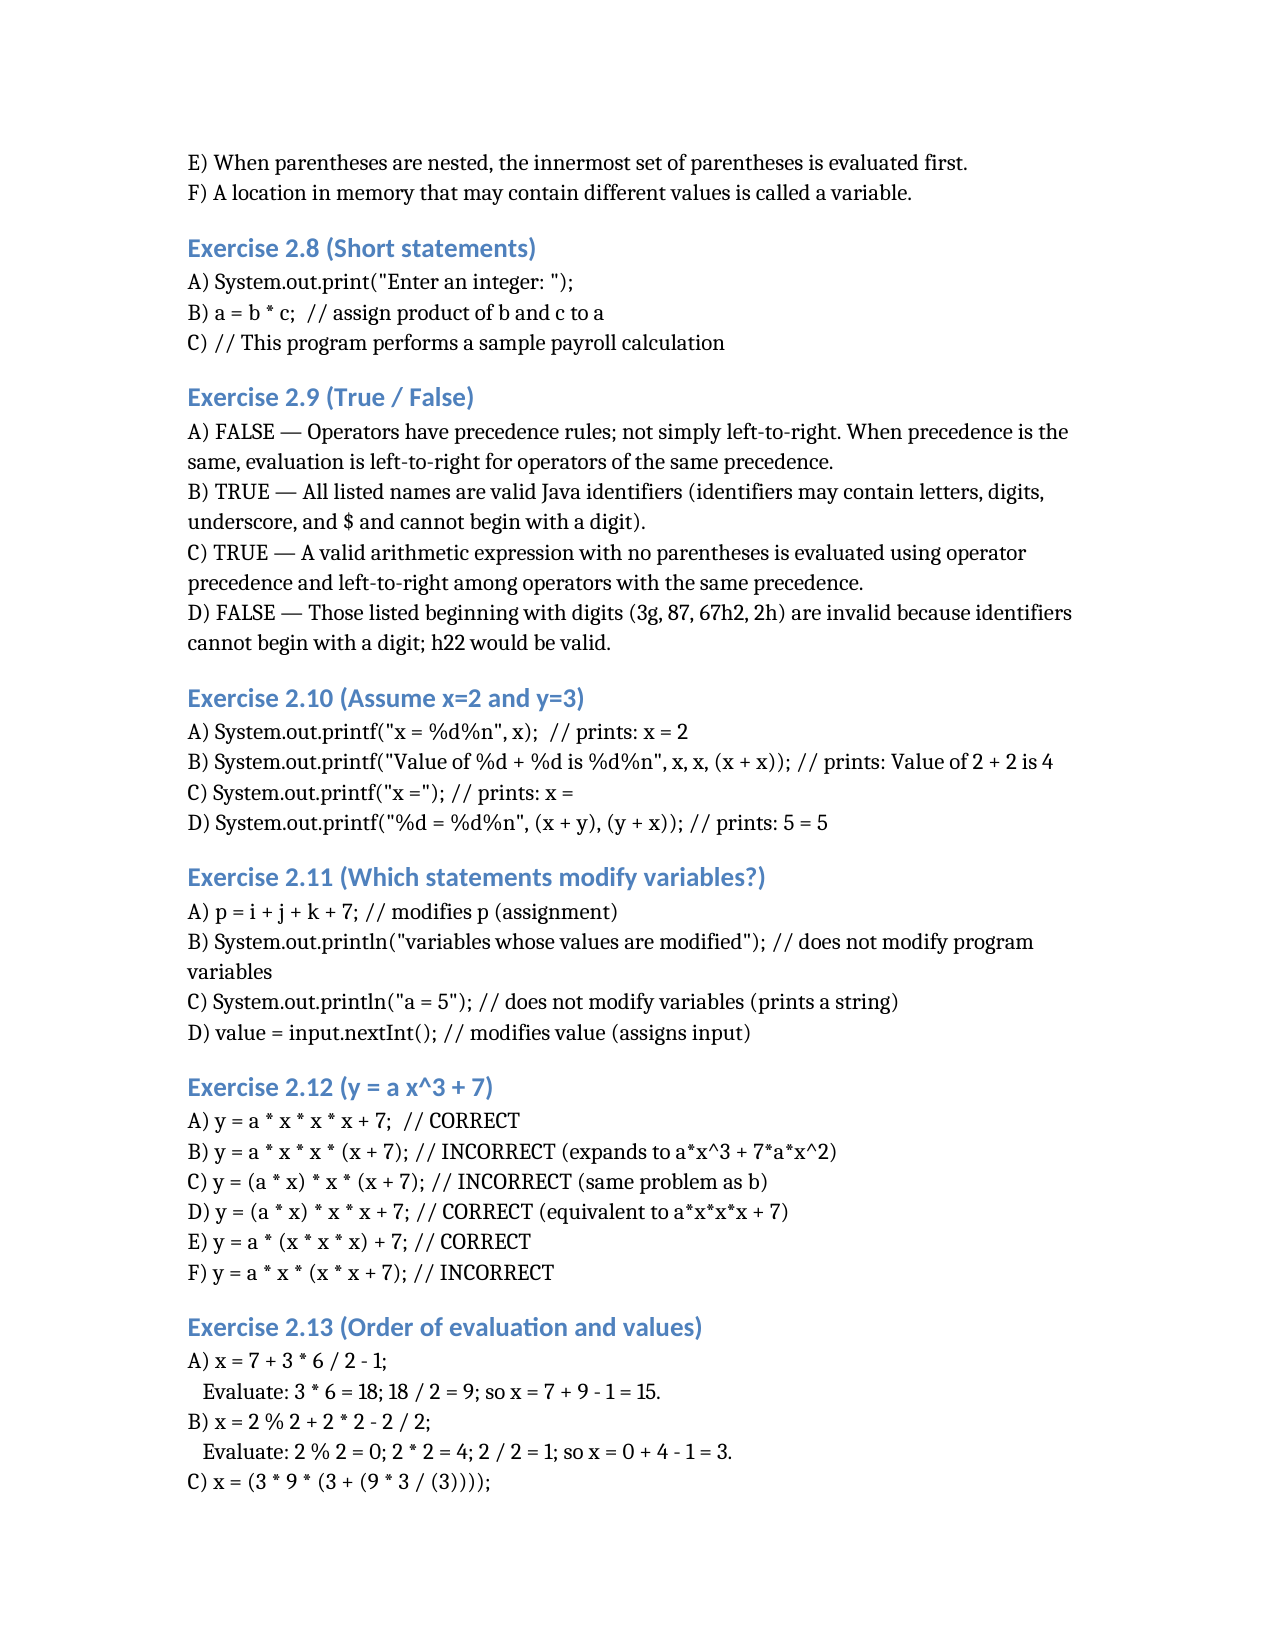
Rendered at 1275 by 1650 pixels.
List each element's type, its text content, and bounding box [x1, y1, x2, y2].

text A) System.out.print("Enter an integer: "); B) a = b * c; // assign product of b and c to a C) // This program performs a sample payroll calculation [187, 269, 1087, 356]
subtitle Exercise 2.8 (Short statements) [187, 231, 1087, 264]
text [187, 1348, 1087, 1496]
text A) y = a * x * x * x + 7; // CORRECT B) y = a * x * x * (x + 7); // INCORRECT (expands to a*x^3 + 7*a*x^2) C) y = (a * x) * x * (x + 7); // INCORRECT (same problem as b) D) y = (a * x) * x * x + 7; // CORRECT (equivalent to a*x*x*x + 7) E) y = a * (x * x * x) + 7; // CORRECT F) y = a * x * (x * x + 7); // INCORRECT [187, 1108, 1087, 1286]
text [187, 150, 1087, 207]
subtitle Exercise 2.12 (y = a x^3 + 7) [187, 1070, 1087, 1103]
subtitle Exercise 2.13 (Order of evaluation and values) [187, 1310, 1087, 1343]
text A) FALSE — Operators have precedence rules; not simply left-to-right. When precedence is the same, evaluation is left-to-right for operators of the same precedence. B) TRUE — All listed names are valid Java identifiers (identifiers may contain letters, digits, underscore, and $ and cannot begin with a digit). C) TRUE — A valid arithmetic expression with no parentheses is evaluated using operator precedence and left-to-right among operators with the same precedence. D) FALSE — Those listed beginning with digits (3g, 87, 67h2, 2h) are invalid because identifiers cannot begin with a digit; h22 would be valid. [187, 418, 1087, 656]
subtitle Exercise 2.10 (Assume x=2 and y=3) [187, 681, 1087, 714]
subtitle Exercise 2.11 (Which statements modify variables?) [187, 861, 1087, 894]
text A) System.out.printf("x = %d%n", x); // prints: x = 2 B) System.out.printf("Value of %d + %d is %d%n", x, x, (x + x)); // prints: Value of 2 + 2 is 4 C) System.out.printf("x ="); // prints: x = D) System.out.printf("%d = %d%n", (x + y), (y + x)); // prints: 5 = 5 [187, 719, 1087, 836]
text A) p = i + j + k + 7; // modifies p (assignment) B) System.out.println("variables whose values are modified"); // does not modify program variables C) System.out.println("a = 5"); // does not modify variables (prints a string) D) value = input.nextInt(); // modifies value (assigns input) [187, 898, 1087, 1046]
subtitle Exercise 2.9 (True / False) [187, 381, 1087, 414]
